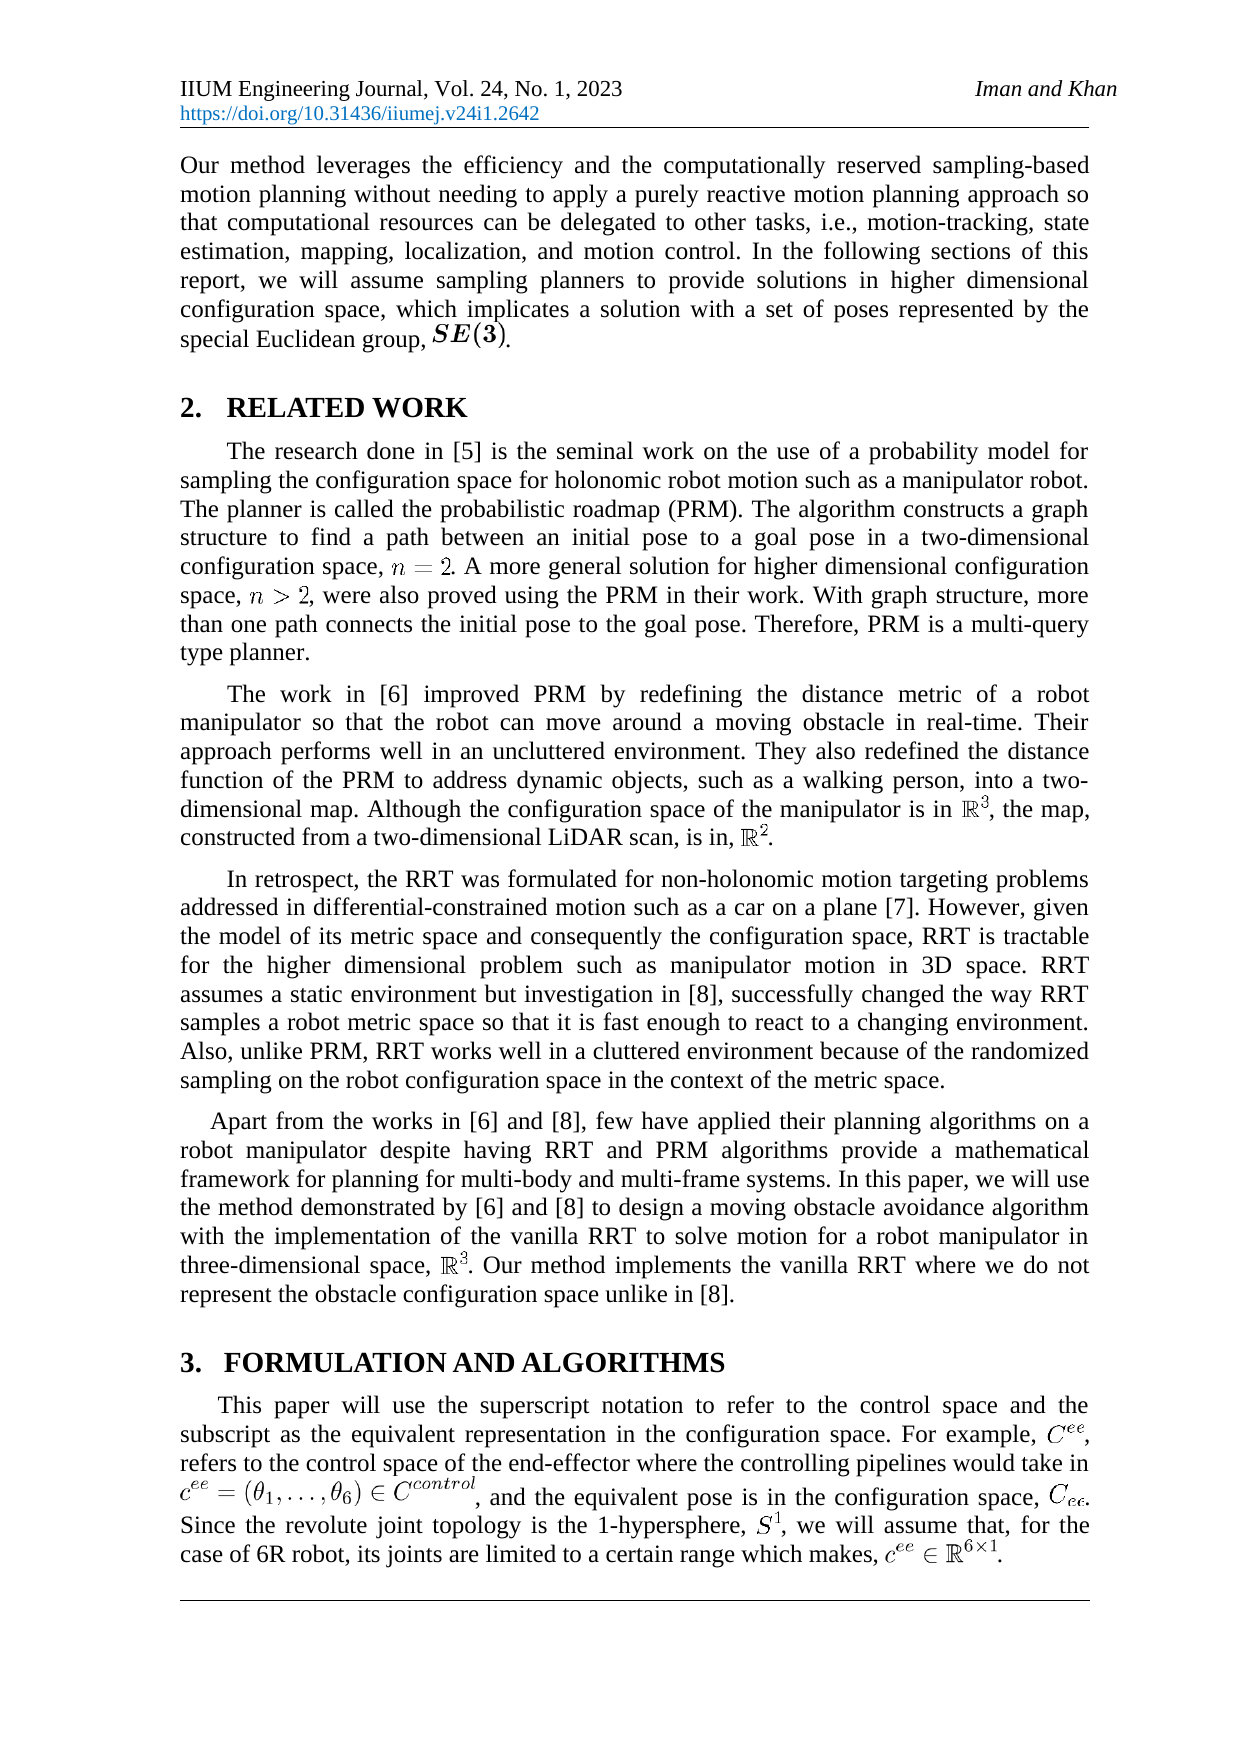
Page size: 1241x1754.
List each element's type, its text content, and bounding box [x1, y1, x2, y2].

text In retrospect, the RRT was formulated for non-holonomic motion targeting problems addressed in differential-constrained motion such as a car on a plane [7]. However, given the model of its metric space and consequently the configuration space, RRT is tractable for the higher dimensional problem such as manipulator motion in 3D space. RRT assumes a static environment but investigation in [8], successfully changed the way RRT samples a robot metric space so that it is fast enough to react to a changing environment. Also, unlike PRM, RRT works well in a cluttered environment because of the randomized sampling on the robot configuration space in the context of the metric space. [180, 864, 1090, 1094]
picture [180, 1476, 475, 1506]
picture [756, 1511, 781, 1534]
picture [885, 1539, 997, 1563]
picture [391, 557, 451, 575]
picture [1049, 1483, 1084, 1506]
picture [741, 823, 768, 846]
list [180, 150, 1090, 353]
text The work in [6] improved PRM by redefining the distance metric of a robot manipulator so that the robot can move around a moving obstacle in real-time. Their approach performs well in an uncluttered environment. They also redefined the distance function of the PRM to address dynamic objects, such as a walking person, into a two-dimensional map. Although the configuration space of the manipulator is in , the map, constructed from a two-dimensional LiDAR scan, is in, . [180, 679, 1090, 851]
picture [432, 322, 505, 348]
list 3. FORMULATION AND ALGORITHMS [180, 1345, 1090, 1378]
text Apart from the works in [6] and [8], few have applied their planning algorithms on a robot manipulator despite having RRT and PRM algorithms provide a mathematical framework for planning for multi-body and multi-frame systems. In this paper, we will use the method demonstrated by [6] and [8] to design a moving obstacle avoidance algorithm with the implementation of the vanilla RRT to solve motion for a robot manipulator in three-dimensional space, . Our method implements the vanilla RRT where we do not represent the obstacle configuration space unlike in [8]. [180, 1106, 1090, 1307]
picture [249, 586, 309, 604]
picture [1047, 1424, 1084, 1443]
list This paper will use the superscript notation to refer to the control space and the subscript as the equivalent representation in the configuration space. For example, , refers to the control space of the end-effector where the controlling pipelines would take in, and the equivalent pose is in the configuration space, . Since the revolute joint topology is the 1-hypersphere, , we will assume that, for the case of 6R robot, its joints are limited to a certain range which makes, . [180, 1391, 1090, 1568]
picture [961, 795, 989, 817]
list RELATED WORK [180, 390, 1090, 424]
picture [440, 1251, 468, 1274]
text The research done in [5] is the seminal work on the use of a probability model for sampling the configuration space for holonomic robot motion such as a manipulator robot. The planner is called the probabilistic roadmap (PRM). The algorithm constructs a graph structure to find a path between an initial pose to a goal pose in a two-dimensional configuration space, . A more general solution for higher dimensional configuration space, , were also proved using the PRM in their work. With graph structure, more than one path connects the initial pose to the goal pose. Therefore, PRM is a multi-query type planner. [180, 436, 1090, 666]
